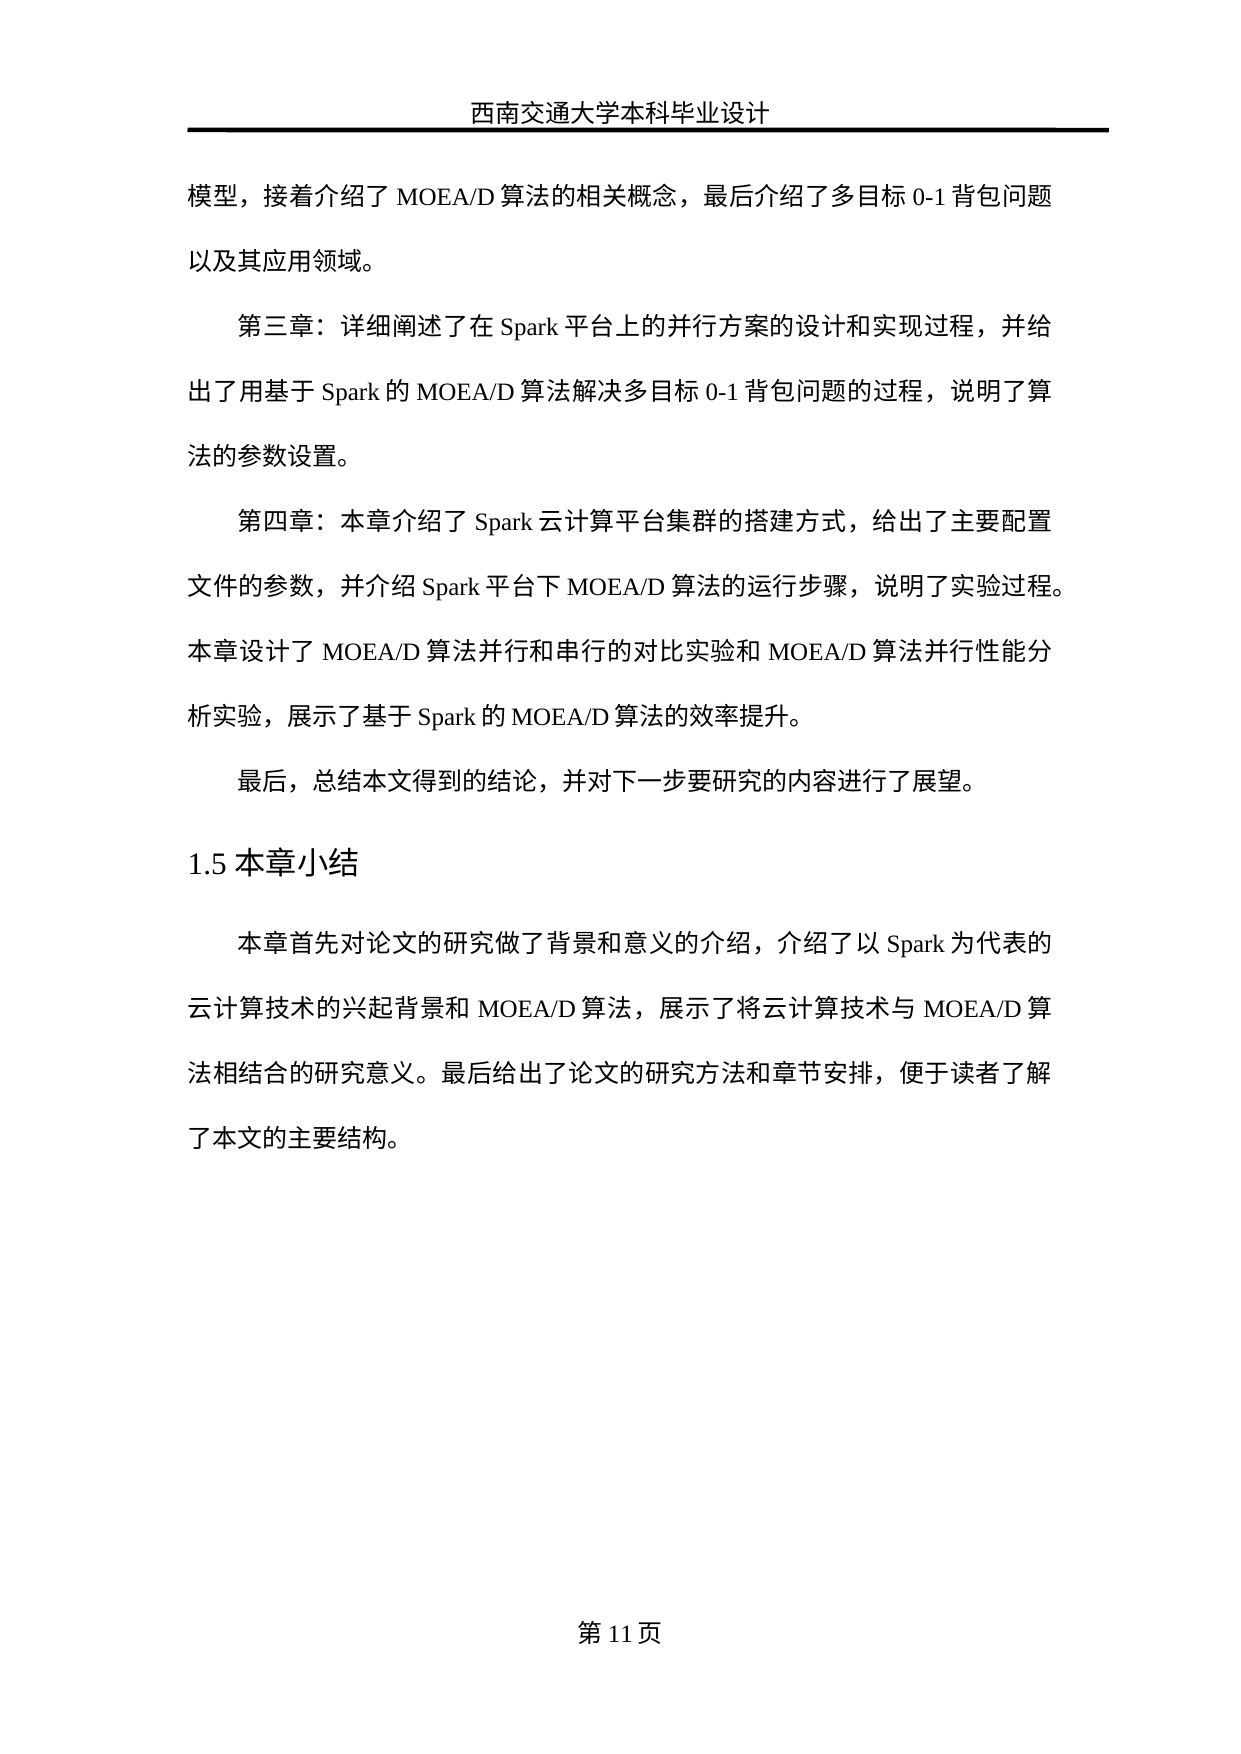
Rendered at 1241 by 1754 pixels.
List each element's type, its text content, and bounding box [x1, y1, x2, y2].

text 最后，总结本文得到的结论，并对下一步要研究的内容进行了展望。 [187, 747, 1053, 812]
text 第四章：本章介绍了Spark云计算平台集群的搭建方式，给出了主要配置文件的参数，并介绍Spark平台下MOEA/D算法的运行步骤，说明了实验过程。本章设计了MOEA/D算法并行和串行的对比实验和MOEA/D算法并行性能分析实验，展示了基于Spark的MOEA/D算法的效率提升。 [187, 487, 1053, 747]
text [187, 162, 1053, 292]
text 第三章：详细阐述了在Spark平台上的并行方案的设计和实现过程，并给出了用基于Spark的MOEA/D算法解决多目标0-1背包问题的过程，说明了算法的参数设置。 [187, 292, 1053, 487]
text 本章首先对论文的研究做了背景和意义的介绍，介绍了以Spark为代表的云计算技术的兴起背景和MOEA/D算法，展示了将云计算技术与MOEA/D算法相结合的研究意义。最后给出了论文的研究方法和章节安排，便于读者了解了本文的主要结构。 [187, 909, 1053, 1169]
subtitle 1.5 本章小结 [187, 828, 1053, 893]
